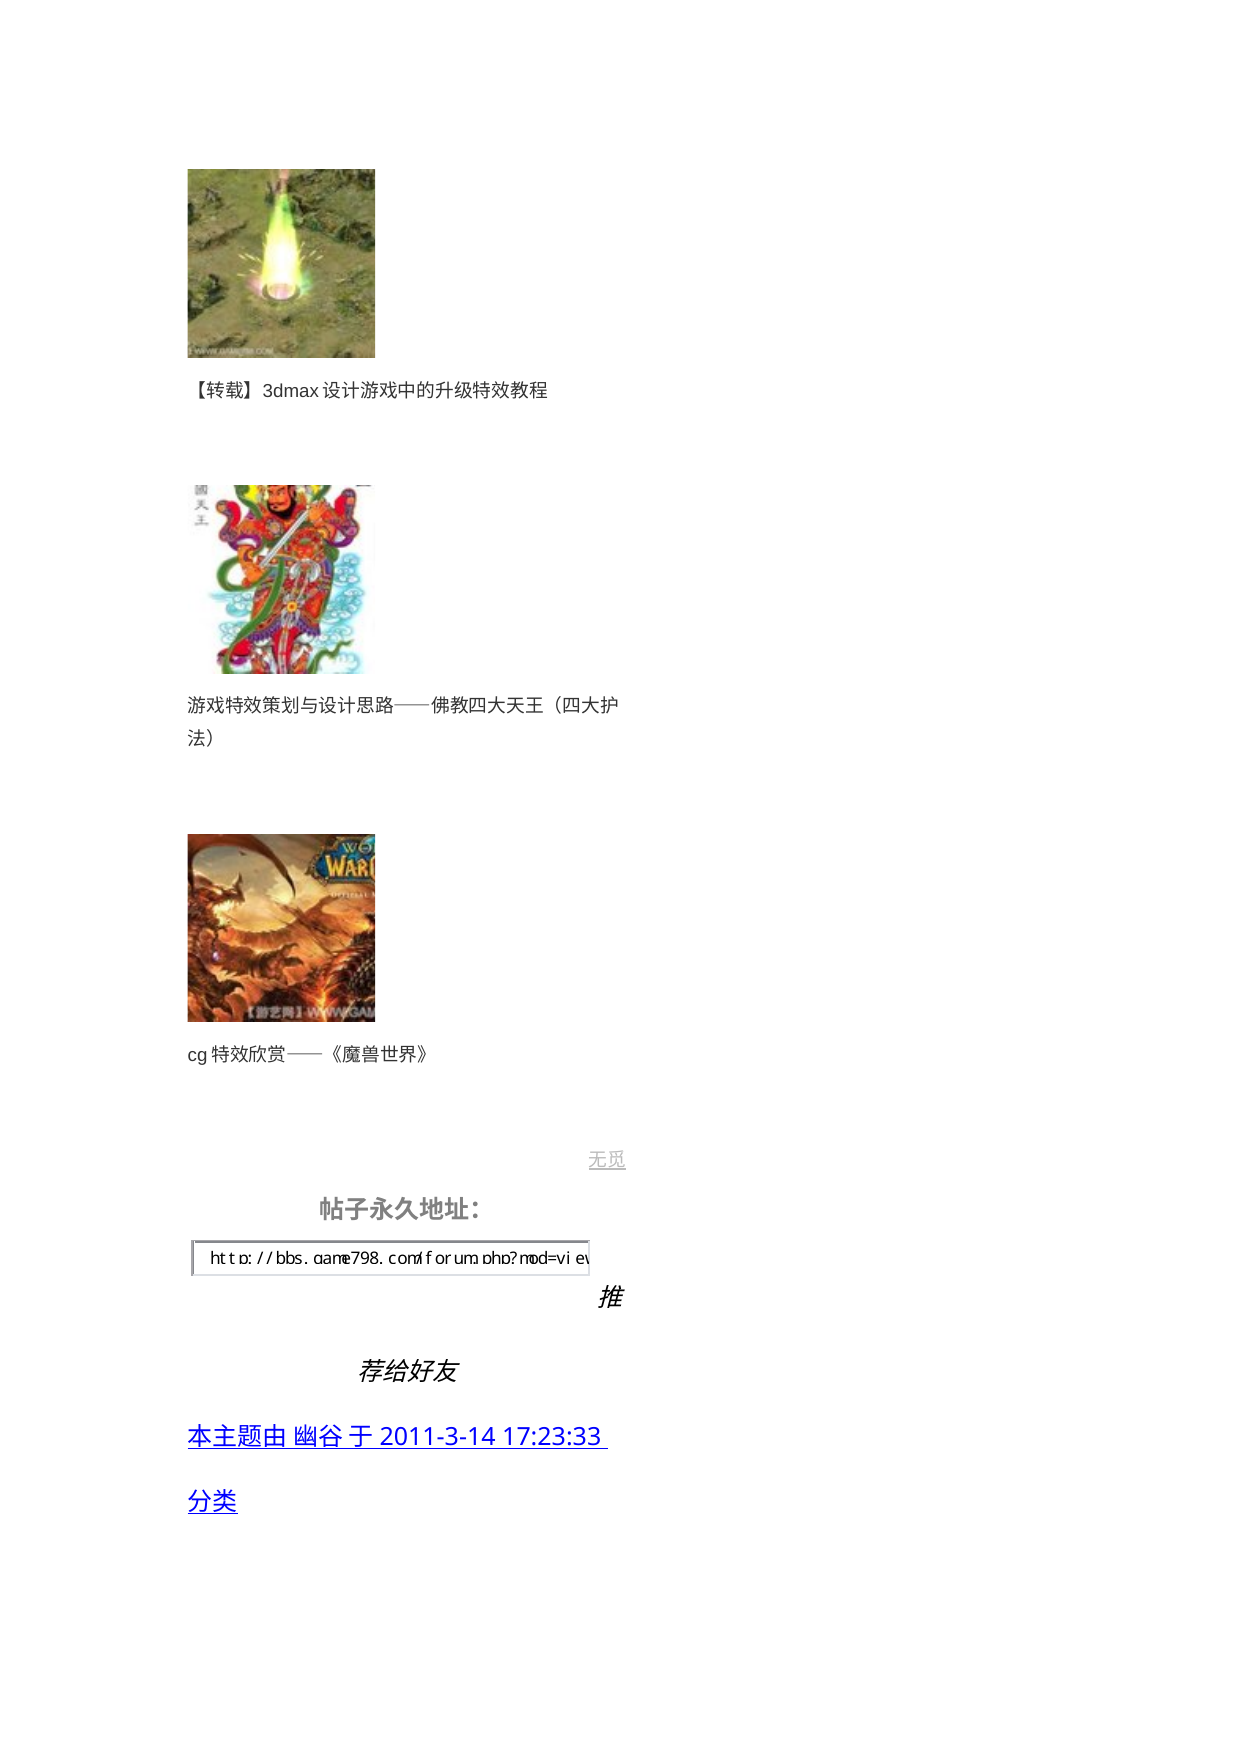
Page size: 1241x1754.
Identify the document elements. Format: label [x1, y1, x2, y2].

table_cell [188, 1402, 626, 1532]
picture [187, 485, 375, 674]
picture [187, 169, 375, 358]
table_header [188, 162, 626, 1402]
picture [187, 834, 375, 1022]
